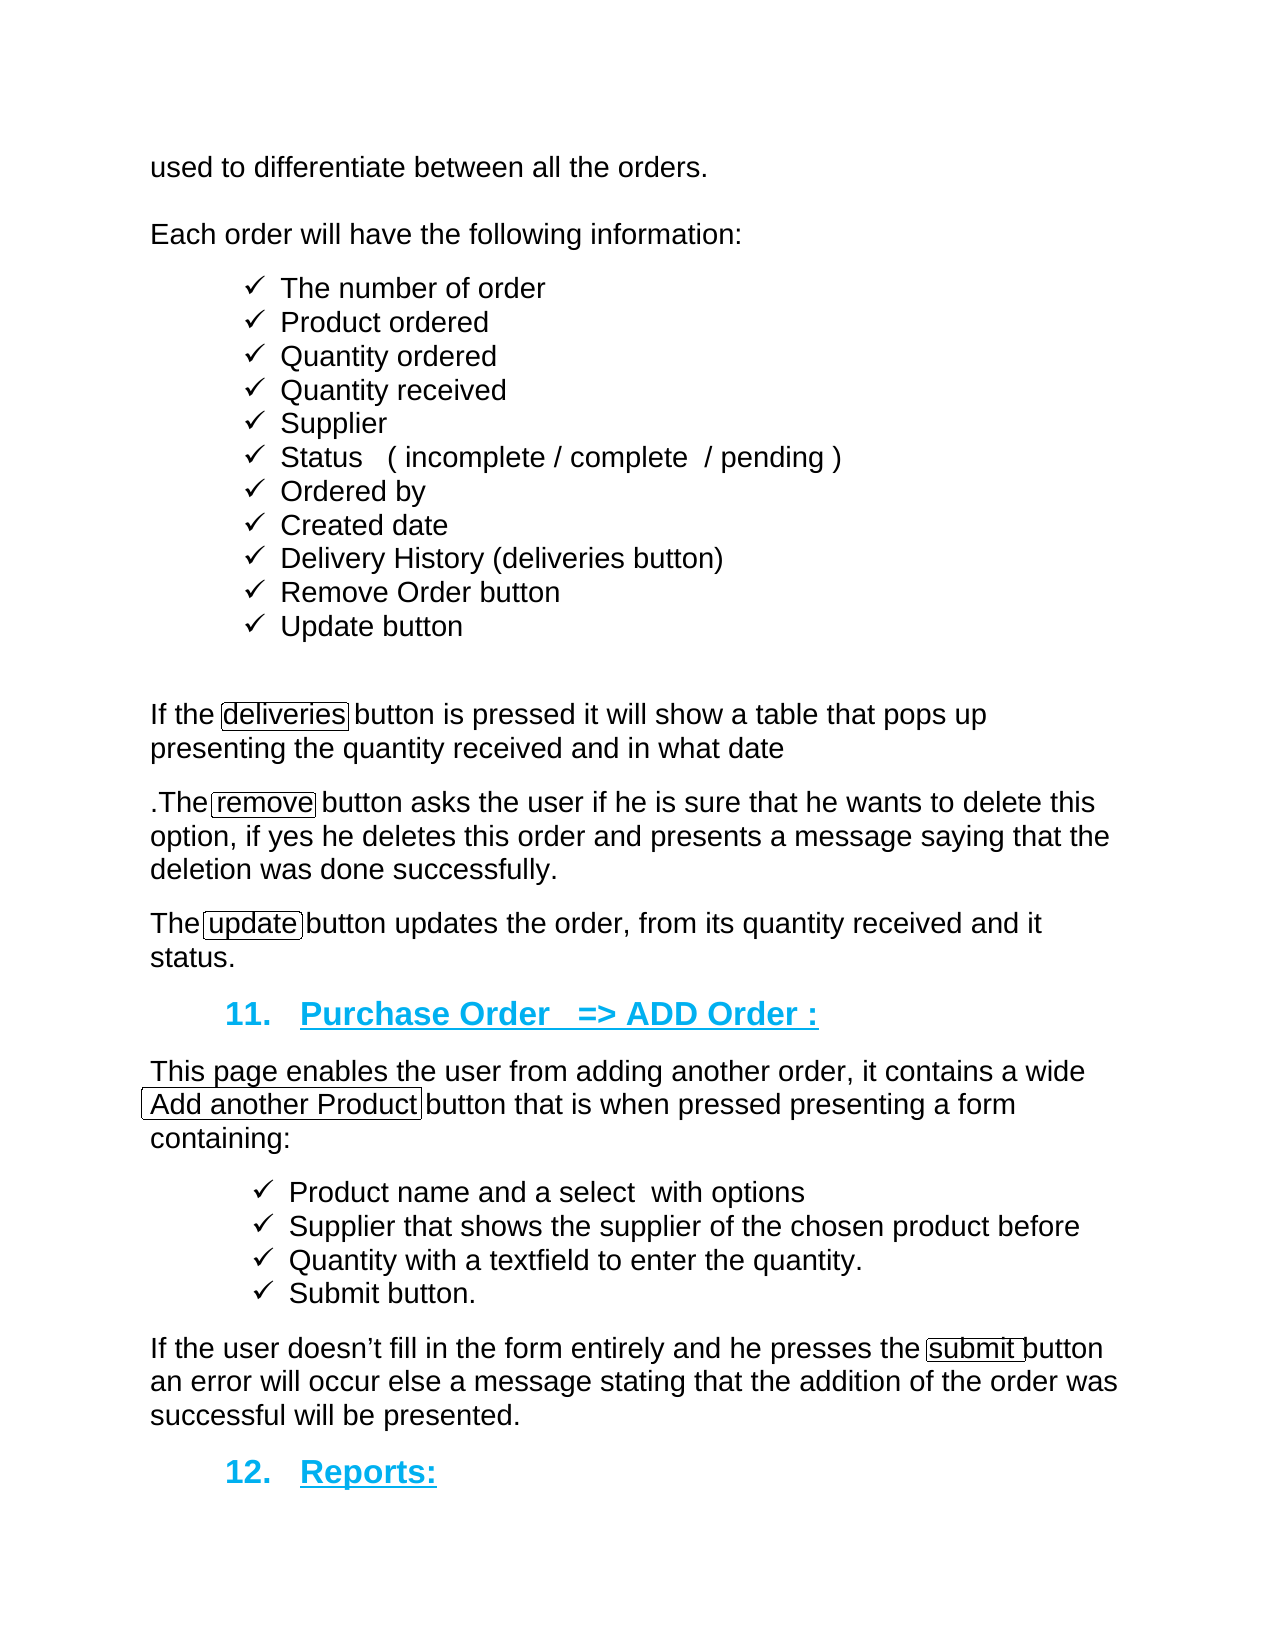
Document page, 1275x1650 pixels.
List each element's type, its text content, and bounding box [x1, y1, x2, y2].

list Ordered by [243, 474, 1125, 508]
list Created date [243, 508, 1125, 541]
list Update button [243, 609, 1125, 643]
text If the user doesn’t fill in the form entirely and he presses the submit button an error will occur else a message stating that the addition of the order was successful will be presented. [150, 1331, 1125, 1432]
list Quantity ordered [243, 339, 1125, 373]
list Quantity with a textfield to enter the quantity. [251, 1243, 1125, 1276]
list Status ( incomplete / complete / pending ) [243, 440, 1125, 474]
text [150, 150, 1125, 251]
text If the deliveries button is pressed it will show a table that pops up presenting the quantity received and in what date [150, 697, 1125, 764]
text The update button updates the order, from its quantity received and it status. [150, 906, 1125, 973]
list Product ordered [243, 305, 1125, 339]
list Purchase Order => ADD Order : [225, 994, 1125, 1033]
list The number of order [243, 271, 1125, 305]
list Supplier that shows the supplier of the chosen product before [251, 1209, 1125, 1243]
list Submit button. [251, 1276, 1125, 1310]
text .The remove button asks the user if he is sure that he wants to delete this option, if yes he deletes this order and presents a message saying that the deletion was done successfully. [150, 785, 1125, 886]
list Supplier [243, 406, 1125, 440]
list Remove Order button [243, 575, 1125, 609]
list Reports: [225, 1452, 1125, 1491]
list Product name and a select with options [251, 1175, 1125, 1209]
text This page enables the user from adding another order, it contains a wide Add another Product button that is when pressed presenting a form containing: [150, 1054, 1125, 1154]
list Delivery History (deliveries button) [243, 541, 1125, 575]
list Quantity received [243, 373, 1125, 406]
